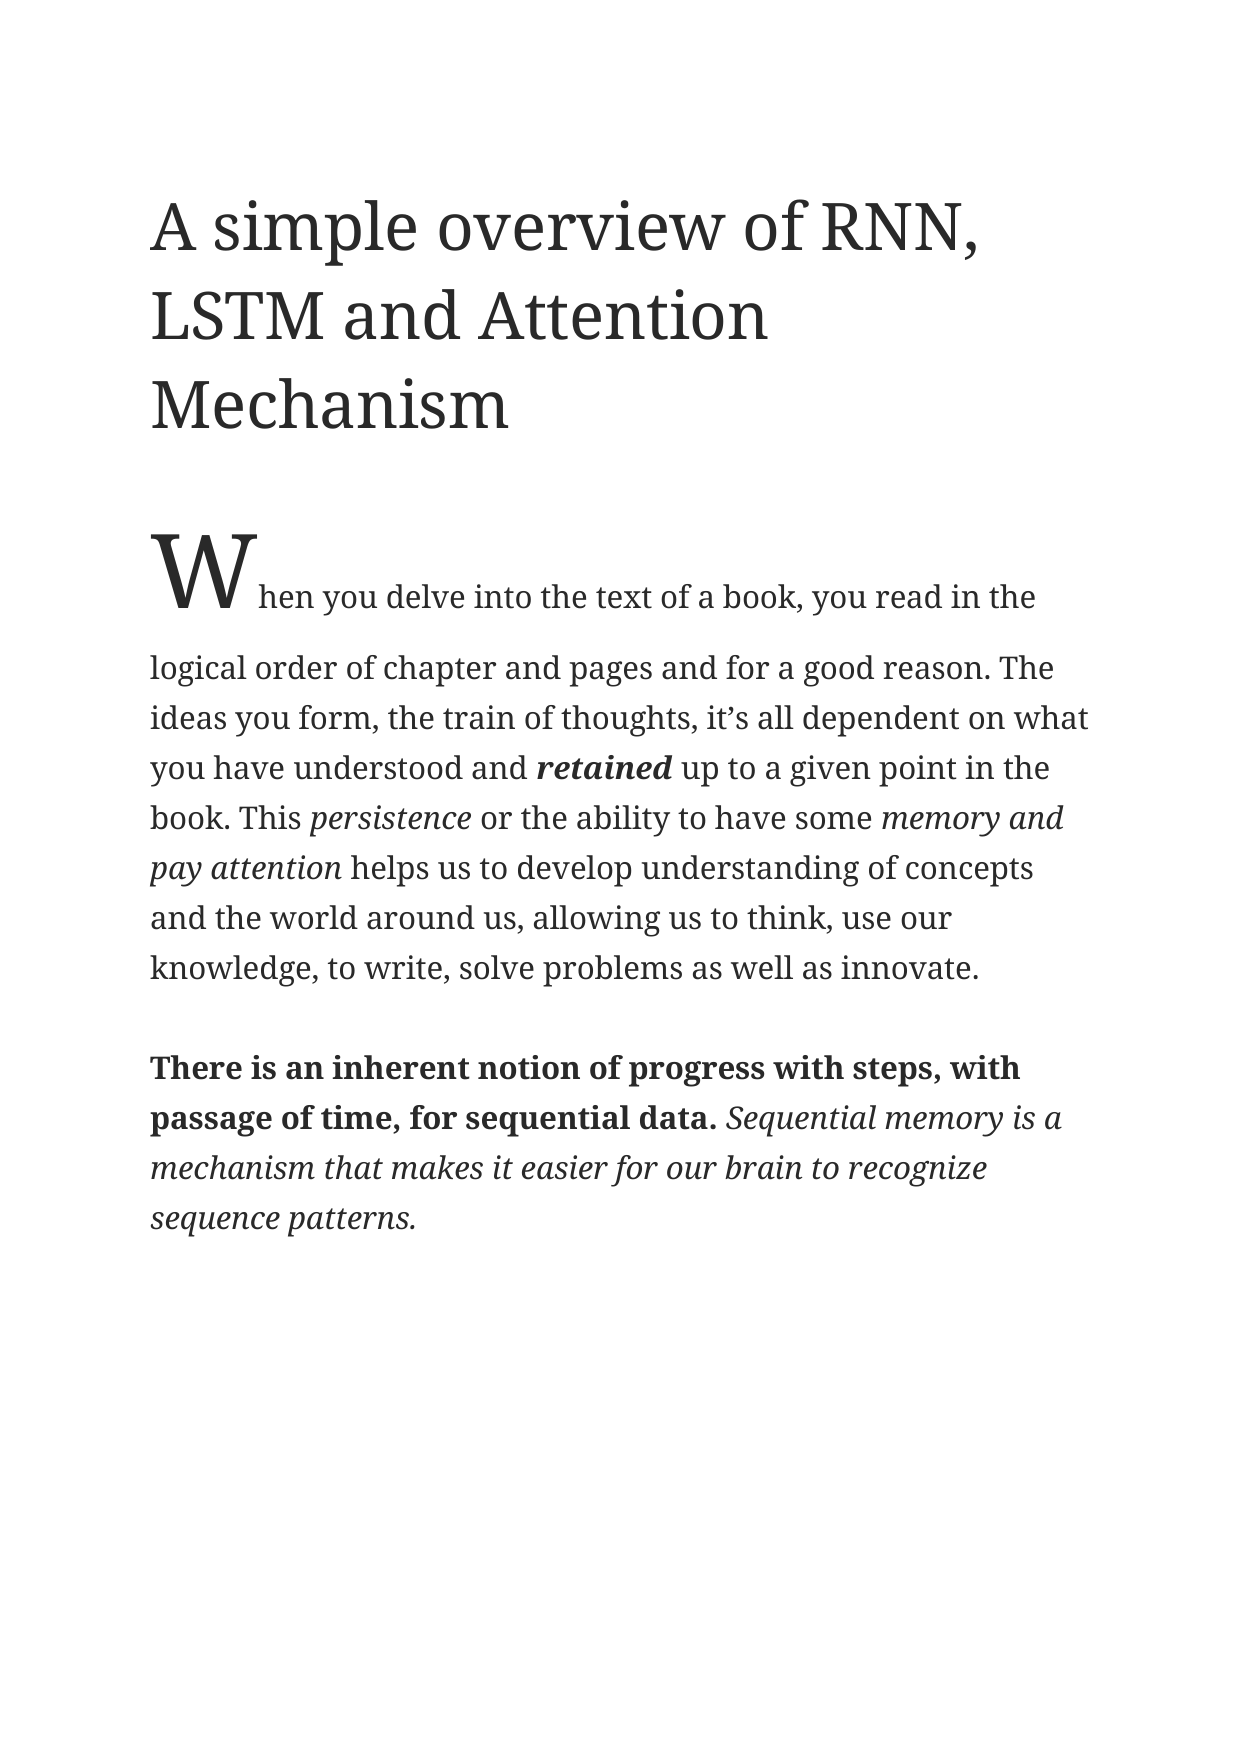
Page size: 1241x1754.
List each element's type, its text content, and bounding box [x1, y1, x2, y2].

text When you delve into the text of a book, you read in the logical order of chapter and pages and for a good reason. The ideas you form, the train of thoughts, it’s all dependent on what you have understood and retained up to a given point in the book. This persistence or the ability to have some memory and pay attention helps us to develop understanding of concepts and the world around us, allowing us to think, use our knowledge, to write, solve problems as well as innovate. [150, 498, 1090, 988]
text There is an inherent notion of progress with steps, with passage of time, for sequential data. Sequential memory is a mechanism that makes it easier for our brain to recognize sequence patterns. [150, 1038, 1090, 1238]
text A simple overview of RNN, LSTM and Attention Mechanism [150, 180, 1090, 448]
